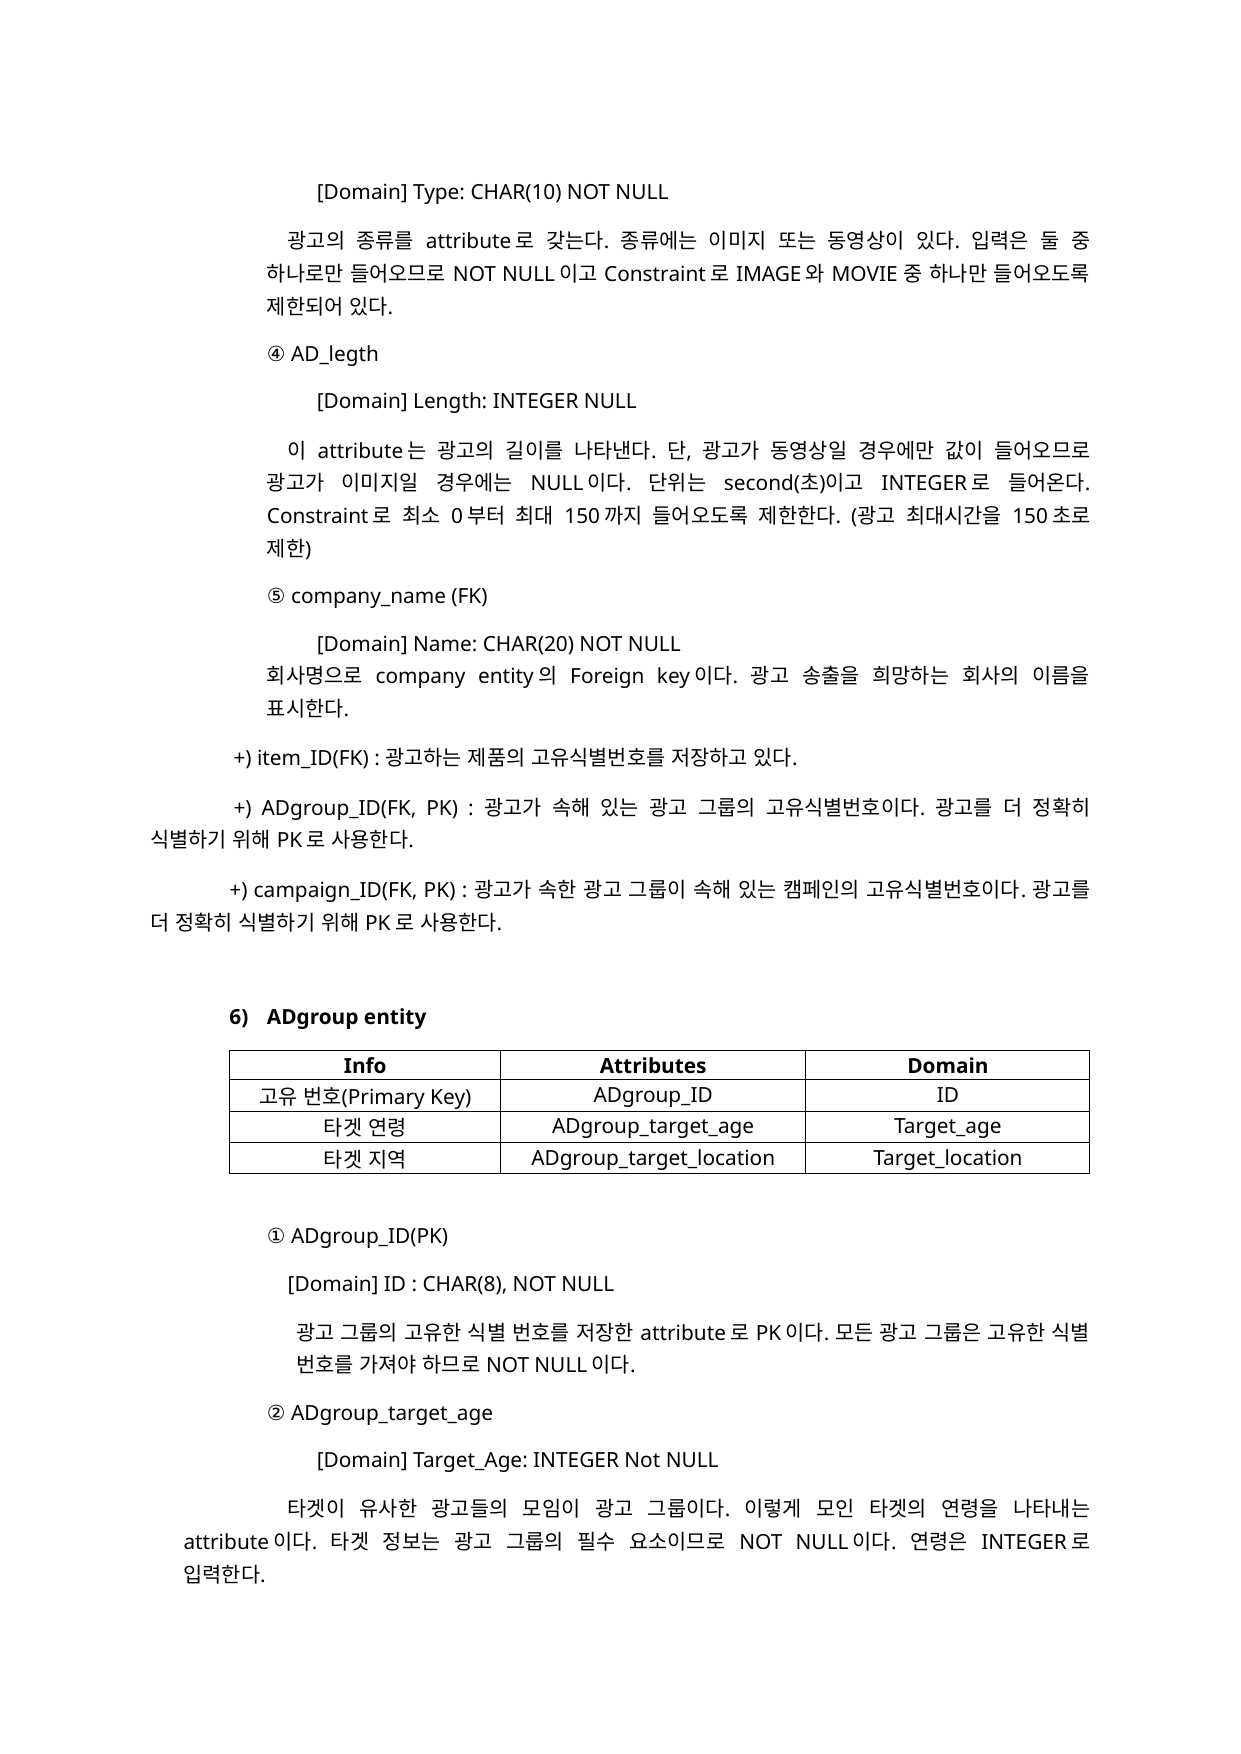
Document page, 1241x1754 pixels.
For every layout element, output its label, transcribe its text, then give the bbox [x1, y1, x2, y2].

table_cell 타겟 연령 [230, 1112, 500, 1142]
list ② ADgroup_target_age [267, 1398, 1090, 1426]
list ④ AD_legth [267, 339, 1090, 368]
list [Domain] Name: CHAR(20) NOT NULL 회사명으로 company entity의 Foreign key이다. 광고 송출을 희망하는 회사의 이름을 표시한다. [267, 629, 1090, 722]
list [Domain] Length: INTEGER NULL [267, 387, 1090, 415]
table_cell ADgroup_target_age [501, 1112, 805, 1142]
text +) campaign_ID(FK, PK) : 광고가 속한 광고 그룹이 속해 있는 캠페인의 고유식별번호이다. 광고를 더 정확히 식별하기 위해 PK로 사용한다. [150, 873, 1090, 936]
table_cell 고유 번호(Primary Key) [230, 1080, 500, 1111]
table_cell ID [806, 1080, 1089, 1111]
list ⑤ company_name (FK) [267, 581, 1090, 610]
table_header Domain [806, 1051, 1089, 1079]
list ADgroup entity [229, 1002, 1090, 1031]
list 이 attribute는 광고의 길이를 나타낸다. 단, 광고가 동영상일 경우에만 값이 들어오므로 광고가 이미지일 경우에는 NULL이다. 단위는 second(초)이고 INTEGER로 들어온다. Constraint로 최소 0부터 최대 150까지 들어오도록 제한한다. (광고 최대시간을 150초로 제한) [267, 434, 1090, 562]
text +) item_ID(FK) : 광고하는 제품의 고유식별번호를 저장하고 있다. [150, 742, 1090, 772]
table_header Attributes [501, 1051, 805, 1079]
list ① ADgroup_ID(PK) [267, 1221, 1090, 1250]
table_cell Target_location [806, 1143, 1089, 1173]
list 광고 그룹의 고유한 식별 번호를 저장한 attribute로 PK이다. 모든 광고 그룹은 고유한 식별 번호를 가져야 하므로 NOT NULL이다. [296, 1316, 1090, 1379]
table_cell Target_age [806, 1112, 1089, 1142]
list [Domain] Type: CHAR(10) NOT NULL [267, 177, 1090, 206]
text +) ADgroup_ID(FK, PK) : 광고가 속해 있는 광고 그룹의 고유식별번호이다. 광고를 더 정확히 식별하기 위해 PK로 사용한다. [150, 791, 1090, 854]
table_cell ADgroup_ID [501, 1080, 805, 1111]
list 광고의 종류를 attribute로 갖는다. 종류에는 이미지 또는 동영상이 있다. 입력은 둘 중 하나로만 들어오므로 NOT NULL이고 Constraint로 IMAGE와 MOVIE 중 하나만 들어오도록 제한되어 있다. [267, 224, 1090, 320]
table_header Info [230, 1051, 500, 1079]
table_cell 타겟 지역 [230, 1143, 500, 1173]
text 타겟이 유사한 광고들의 모임이 광고 그룹이다. 이렇게 모인 타겟의 연령을 나타내는 attribute이다. 타겟 정보는 광고 그룹의 필수 요소이므로 NOT NULL이다. 연령은 INTEGER로 입력한다. [183, 1493, 1090, 1588]
list [Domain] ID : CHAR(8), NOT NULL [267, 1269, 1090, 1297]
text [Domain] Target_Age: INTEGER Not NULL [183, 1445, 1090, 1474]
table_cell ADgroup_target_location [501, 1143, 805, 1173]
